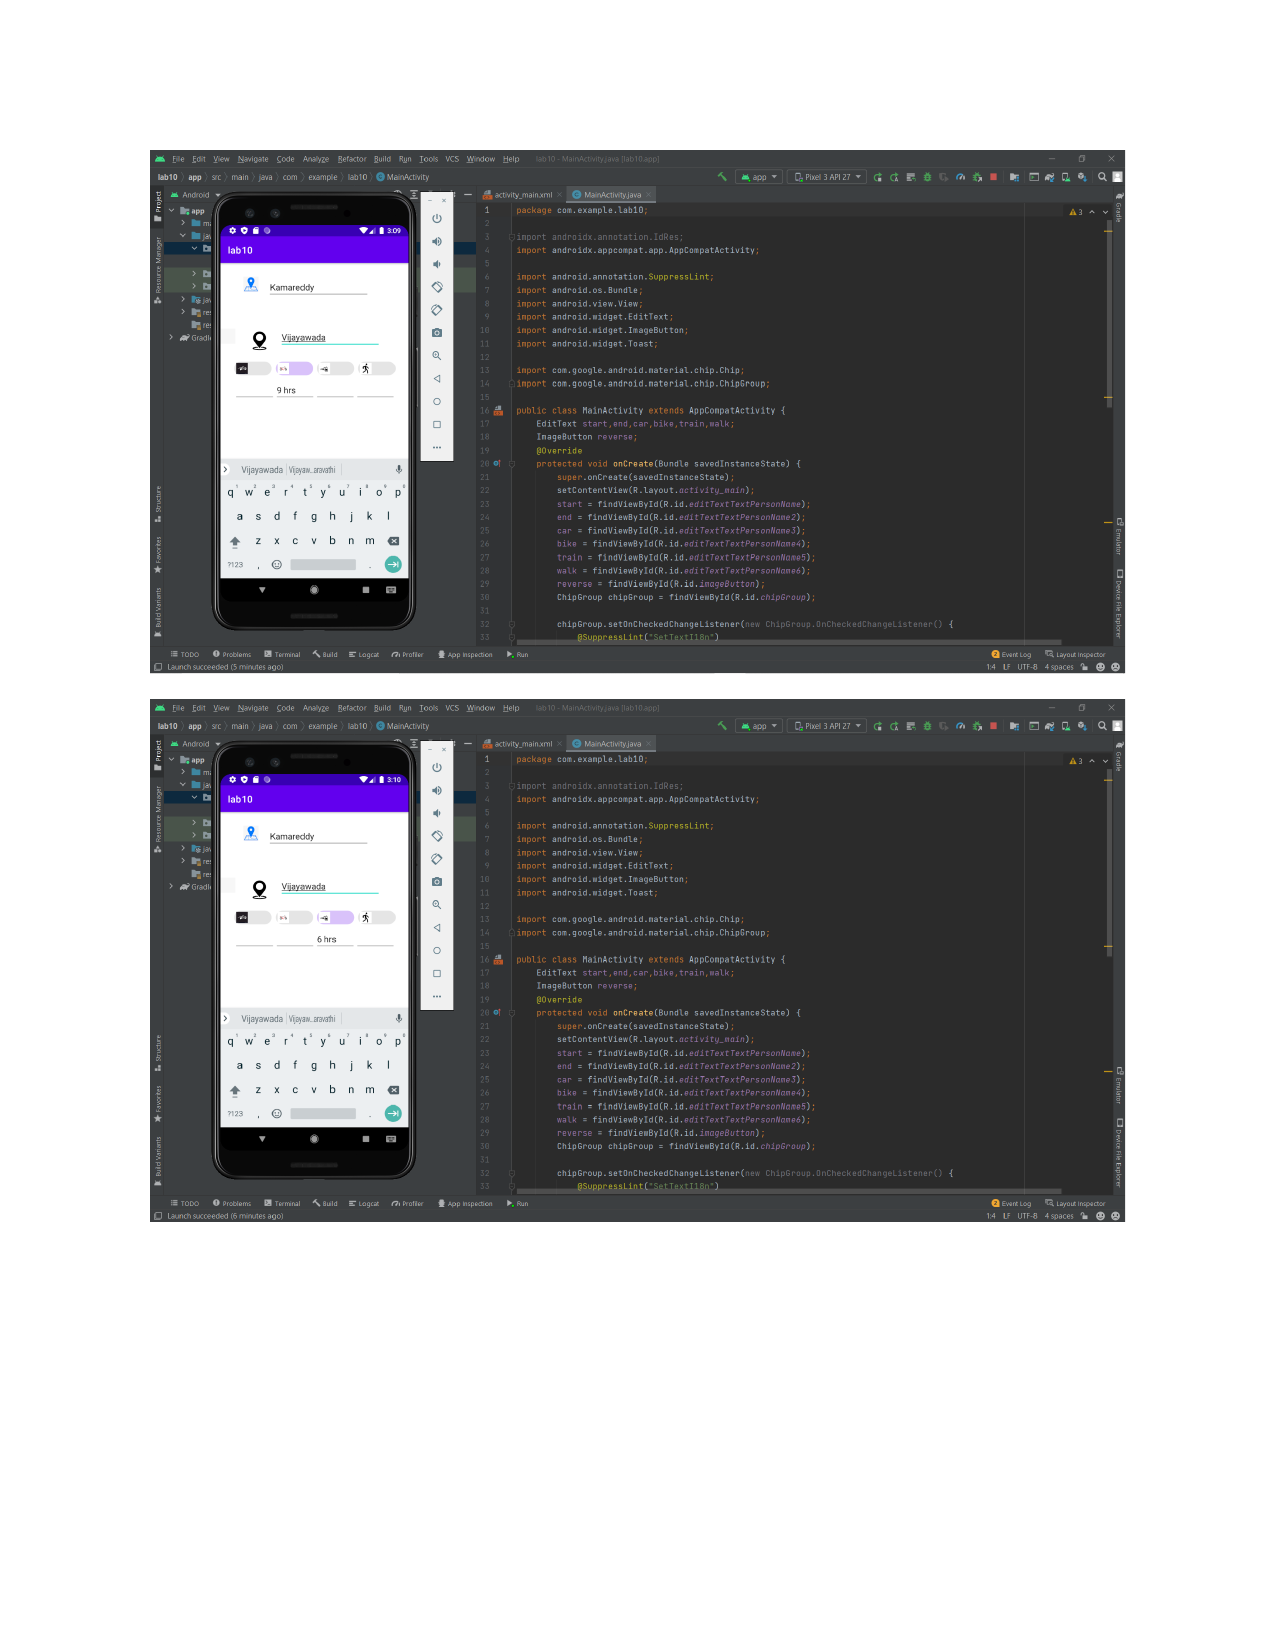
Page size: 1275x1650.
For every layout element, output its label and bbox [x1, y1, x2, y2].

picture [150, 150, 1125, 674]
picture [150, 699, 1125, 1222]
